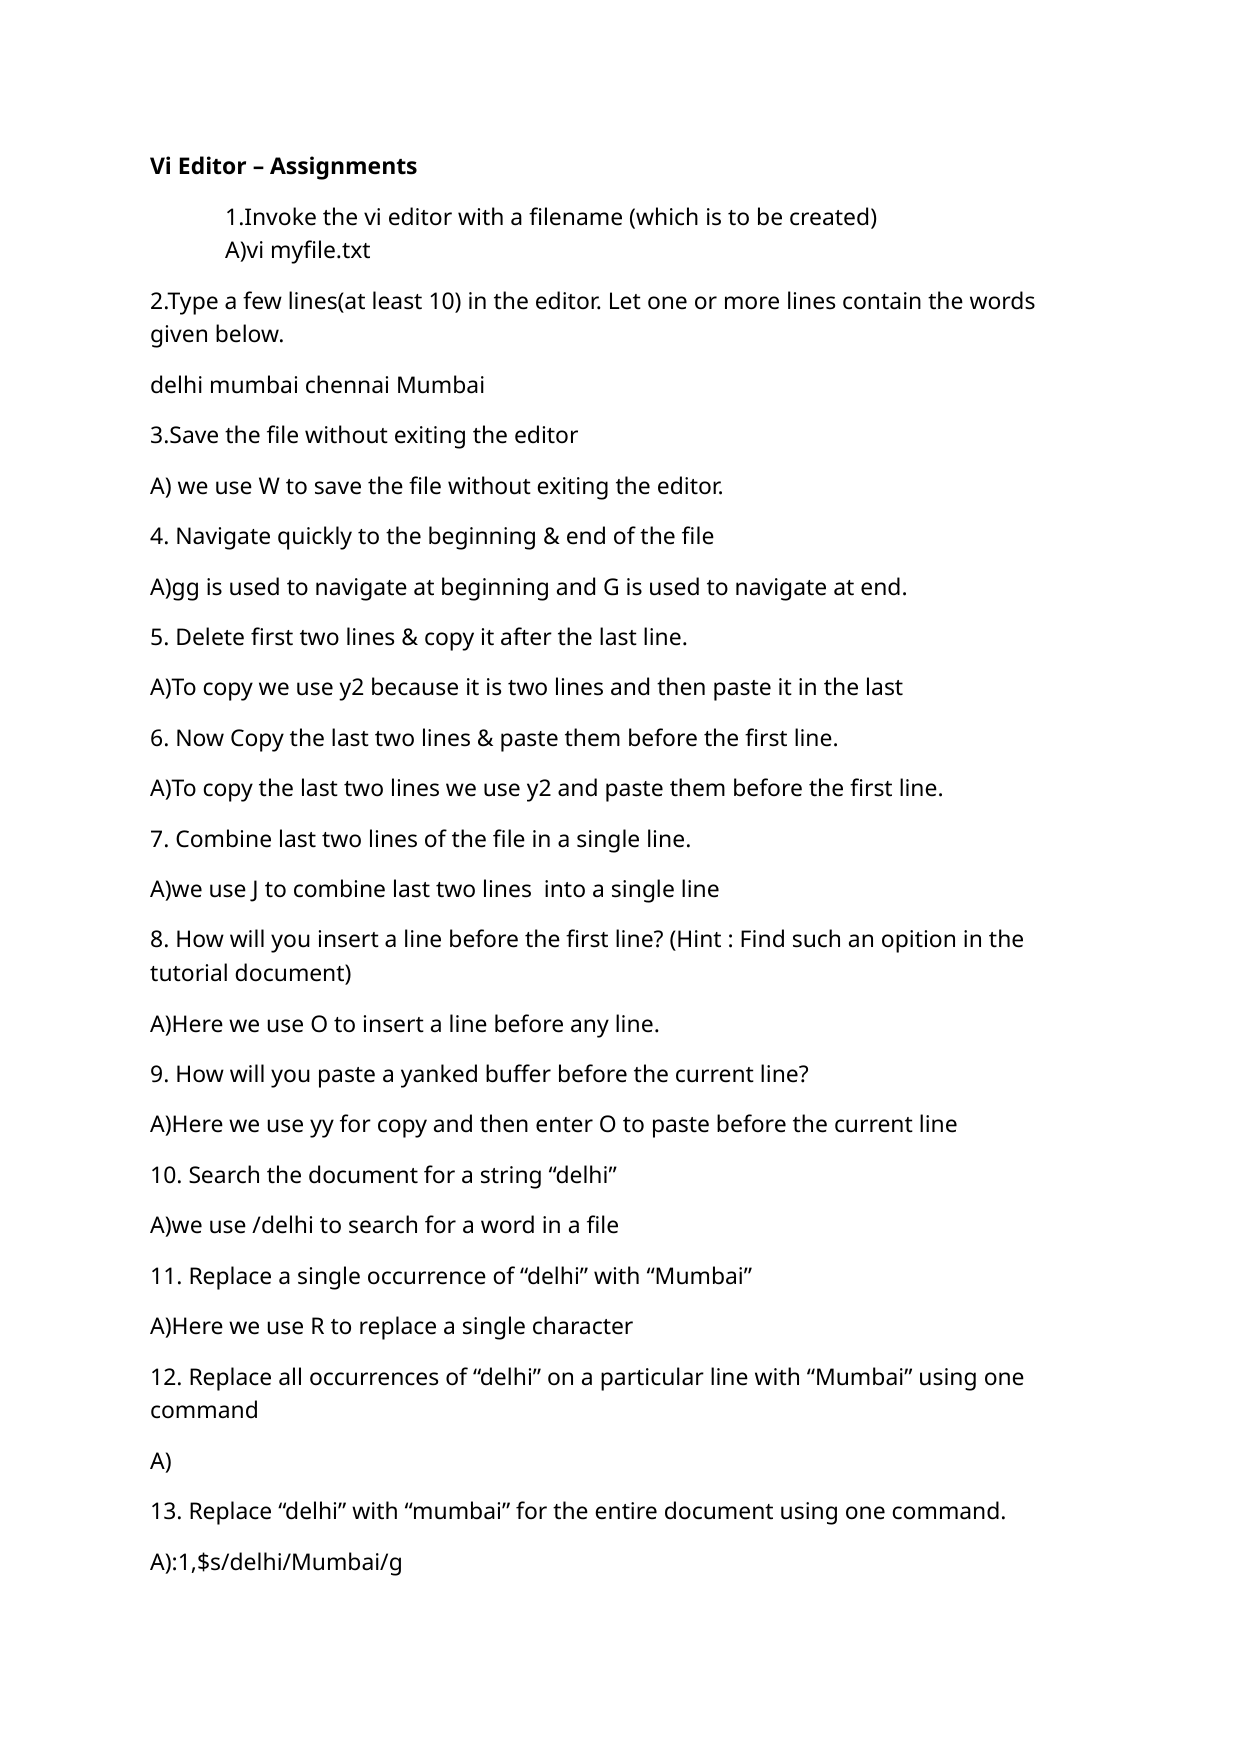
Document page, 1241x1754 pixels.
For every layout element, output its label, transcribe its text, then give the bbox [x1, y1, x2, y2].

text Vi Editor – Assignments [150, 150, 1090, 181]
text delhi mumbai chennai Mumbai [150, 369, 1090, 400]
text 4. Navigate quickly to the beginning & end of the file [150, 520, 1090, 551]
text A)Here we use O to insert a line before any line. [150, 1007, 1090, 1039]
text A)Here we use yy for copy and then enter O to paste before the current line [150, 1108, 1090, 1139]
text 10. Search the document for a string “delhi” [150, 1159, 1090, 1190]
text A):1,$s/delhi/Mumbai/g [150, 1545, 1090, 1577]
text A)gg is used to navigate at beginning and G is used to navigate at end. [150, 570, 1090, 602]
list A)vi myfile.txt [225, 234, 1090, 265]
text 3.Save the file without exiting the editor [150, 419, 1090, 450]
text A)we use J to combine last two lines into a single line [150, 873, 1090, 904]
text A)Here we use R to replace a single character [150, 1310, 1090, 1341]
list 1.Invoke the vi editor with a filename (which is to be created) [225, 200, 1090, 232]
text A)To copy we use y2 because it is two lines and then paste it in the last [150, 671, 1090, 702]
text A) [150, 1444, 1090, 1476]
text 2.Type a few lines(at least 10) in the editor. Let one or more lines contain the words given below. [150, 284, 1090, 349]
text 7. Combine last two lines of the file in a single line. [150, 822, 1090, 854]
text 9. How will you paste a yanked buffer before the current line? [150, 1058, 1090, 1089]
text 12. Replace all occurrences of “delhi” on a particular line with “Mumbai” using one command [150, 1360, 1090, 1425]
text 5. Delete first two lines & copy it after the last line. [150, 621, 1090, 652]
text A)we use /delhi to search for a word in a file [150, 1209, 1090, 1240]
text A) we use W to save the file without exiting the editor. [150, 469, 1090, 501]
text A)To copy the last two lines we use y2 and paste them before the first line. [150, 772, 1090, 803]
text 6. Now Copy the last two lines & paste them before the first line. [150, 722, 1090, 753]
text 11. Replace a single occurrence of “delhi” with “Mumbai” [150, 1259, 1090, 1291]
text 13. Replace “delhi” with “mumbai” for the entire document using one command. [150, 1495, 1090, 1526]
text 8. How will you insert a line before the first line? (Hint : Find such an opition in the tutorial document) [150, 923, 1090, 988]
